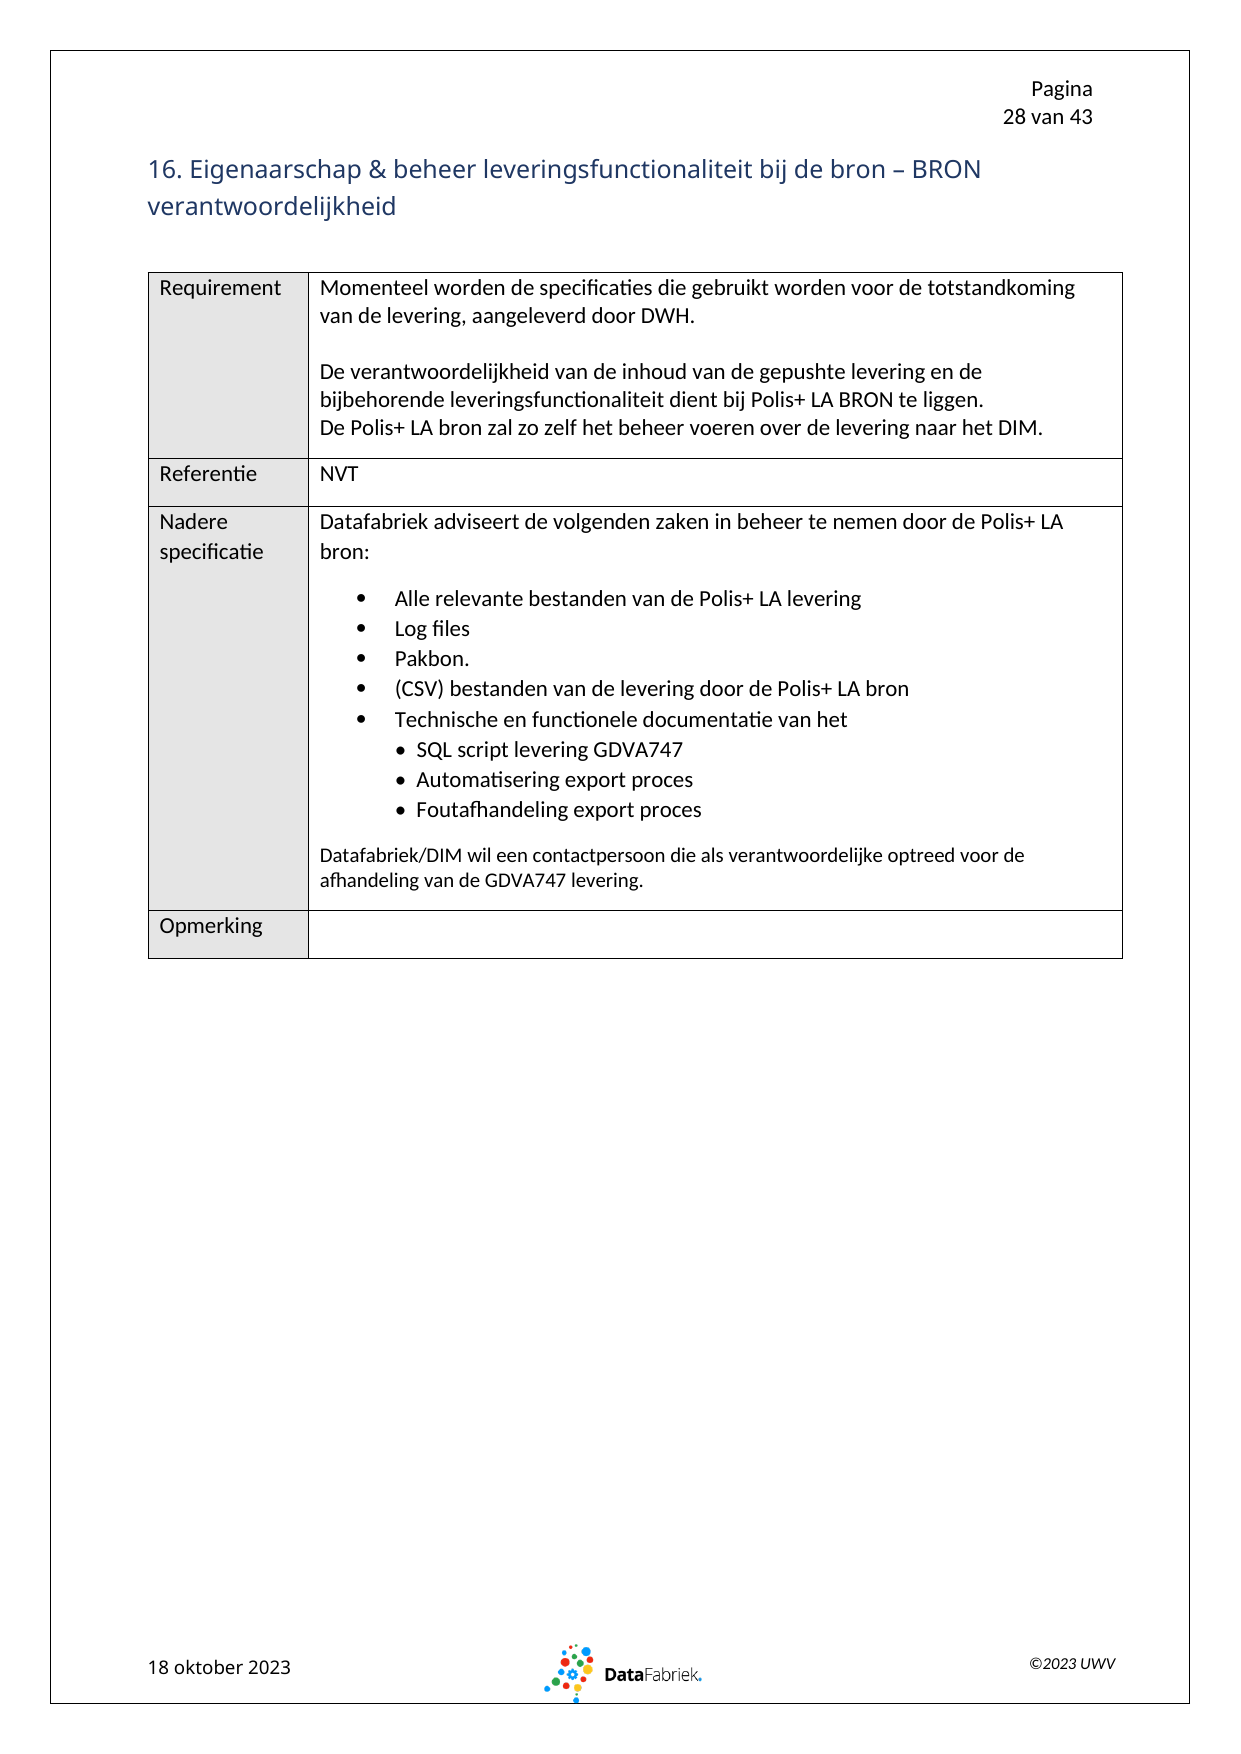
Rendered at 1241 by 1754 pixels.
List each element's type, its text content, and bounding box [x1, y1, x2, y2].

table_cell [309, 911, 1122, 958]
table_header Momenteel worden de specificaties die gebruikt worden voor de totstandkoming van de levering, aangeleverd door DWH. De verantwoordelijkheid van de inhoud van de gepushte levering en de bijbehorende leveringsfunctionaliteit dient bij Polis+ LA BRON te liggen. De Polis+ LA bron zal zo zelf het beheer voeren over de levering naar het DIM. [309, 273, 1122, 458]
table_cell Nadere specificatie [149, 507, 308, 910]
picture [537, 1635, 704, 1710]
table_cell Referentie [149, 459, 308, 506]
table_header Requirement [149, 273, 308, 458]
subtitle 16. Eigenaarschap & beheer leveringsfunctionaliteit bij de bron – BRON verantwoordelijkheid [147, 152, 1093, 223]
table_cell Datafabriek adviseert de volgenden zaken in beheer te nemen door de Polis+ LA bron: Alle relevante bestanden van de Polis+ LA levering Log files Pakbon. (CSV) bestanden van de levering door de Polis+ LA bron Technische en functionele documentatie van het • SQL script levering GDVA747 • Automatisering export proces • Foutafhandeling export proces Datafabriek/DIM wil een contactpersoon die als verantwoordelijke optreed voor de afhandeling van de GDVA747 levering. [309, 507, 1122, 910]
table_cell Opmerking [149, 911, 308, 958]
table_cell NVT [309, 459, 1122, 506]
